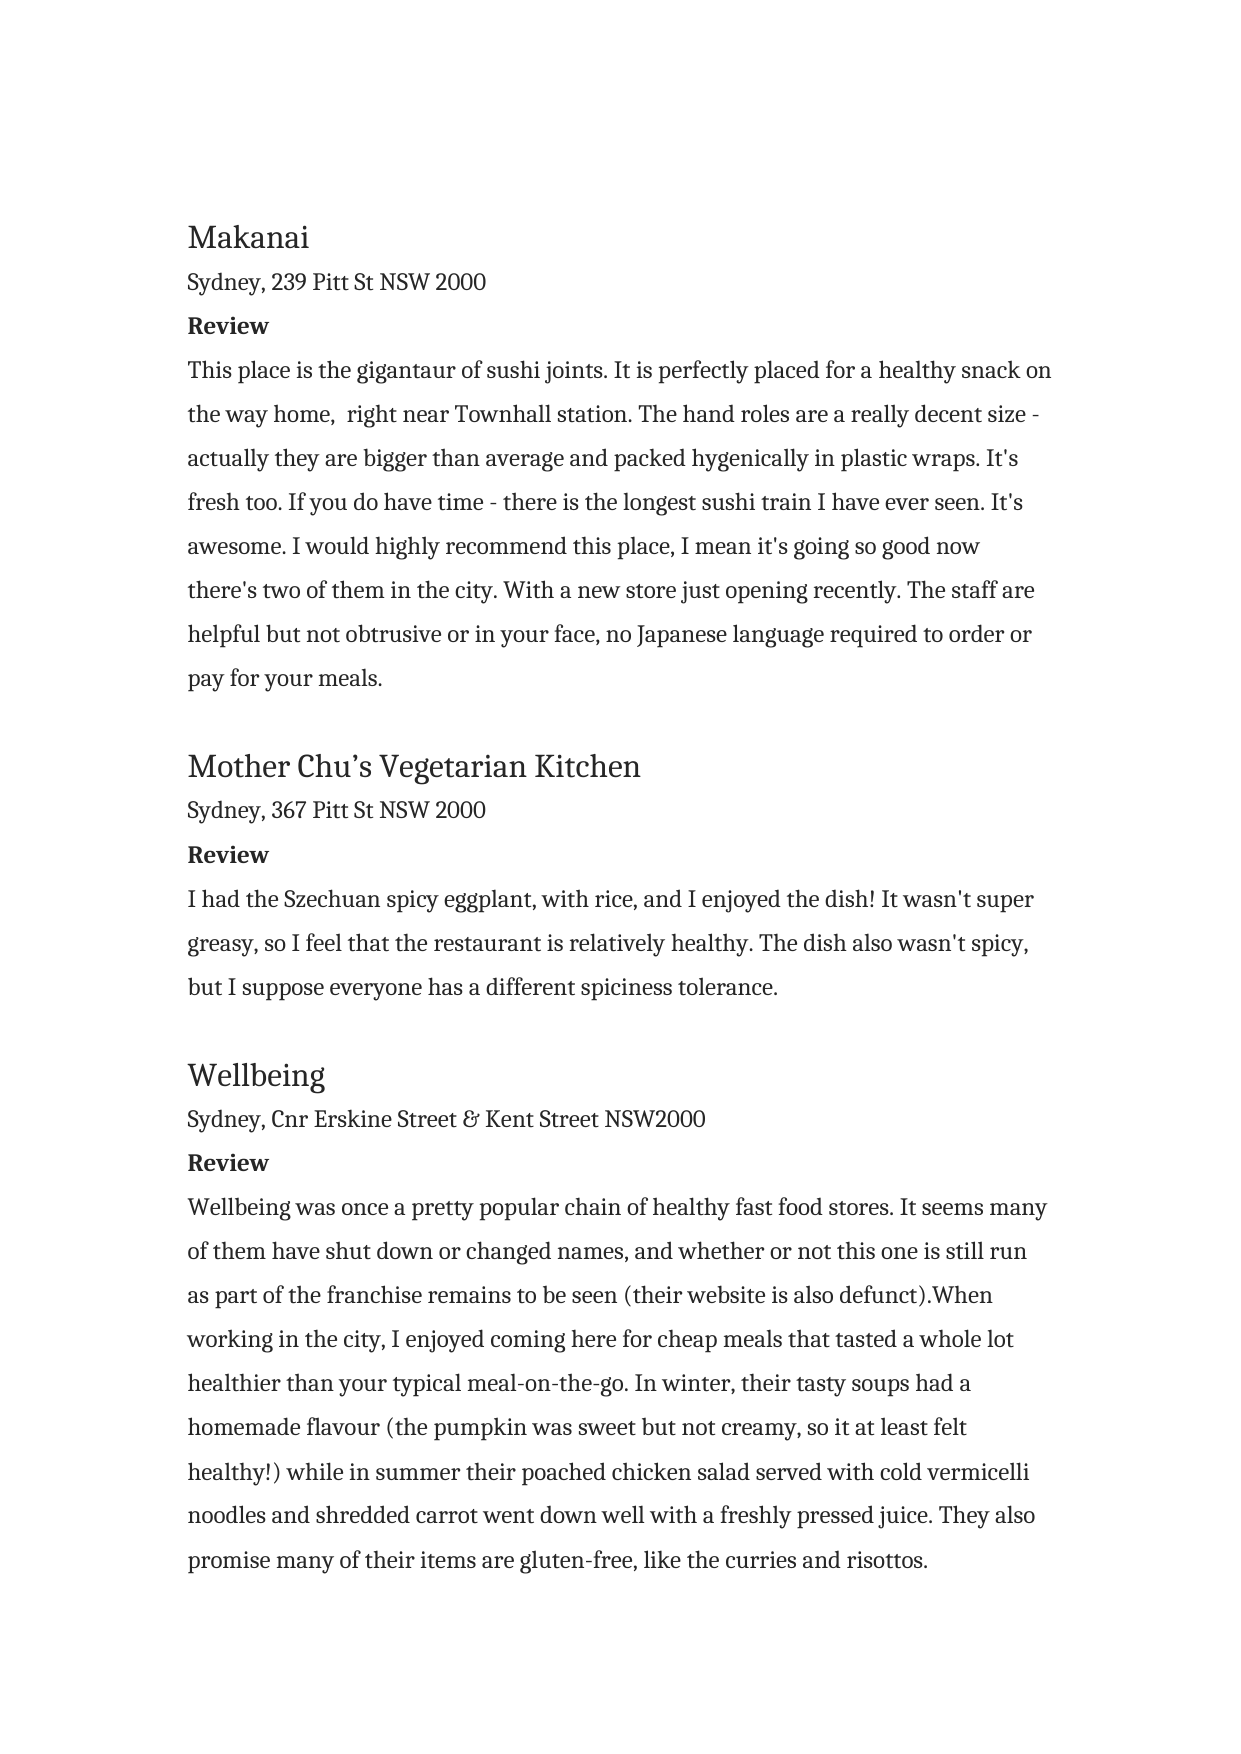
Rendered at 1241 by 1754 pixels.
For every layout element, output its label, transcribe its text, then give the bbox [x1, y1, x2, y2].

text This place is the gigantaur of sushi joints. It is perfectly placed for a healthy snack on the way home, right near Townhall station. The hand roles are a really decent size - actually they are bigger than average and packed hygenically in plastic wraps. It's fresh too. If you do have time - there is the longest sushi train I have ever seen. It's awesome. I would highly recommend this place, I mean it's going so good now there's two of them in the city. With a new store just opening recently. The staff are helpful but not obtrusive or in your face, no Japanese language required to order or pay for your meals. [187, 348, 1053, 701]
text I had the Szechuan spicy eggplant, with rice, and I enjoyed the dish! It wasn't super greasy, so I feel that the restaurant is relatively healthy. The dish also wasn't spicy, but I suppose everyone has a different spiciness tolerance. [187, 877, 1053, 1009]
text Mother Chu’s Vegetarian Kitchen [187, 745, 1053, 789]
text Makanai [187, 216, 1053, 260]
text Review [187, 833, 1053, 877]
text Sydney, Cnr Erskine Street & Kent Street NSW2000 [187, 1097, 1053, 1141]
text Review [187, 304, 1053, 348]
text Review [187, 1141, 1053, 1185]
text Wellbeing was once a pretty popular chain of healthy fast food stores. It seems many of them have shut down or changed names, and whether or not this one is still run as part of the franchise remains to be seen (their website is also defunct). When working in the city, I enjoyed coming here for cheap meals that tasted a whole lot healthier than your typical meal-on-the-go. In winter, their tasty soups had a homemade flavour (the pumpkin was sweet but not creamy, so it at least felt healthy!) while in summer their poached chicken salad served with cold vermicelli noodles and shredded carrot went down well with a freshly pressed juice. They also promise many of their items are gluten-free, like the curries and risottos. [187, 1185, 1053, 1582]
text Wellbeing [187, 1053, 1053, 1097]
text Sydney, 367 Pitt St NSW 2000 [187, 789, 1053, 833]
text Sydney, 239 Pitt St NSW 2000 [187, 260, 1053, 304]
